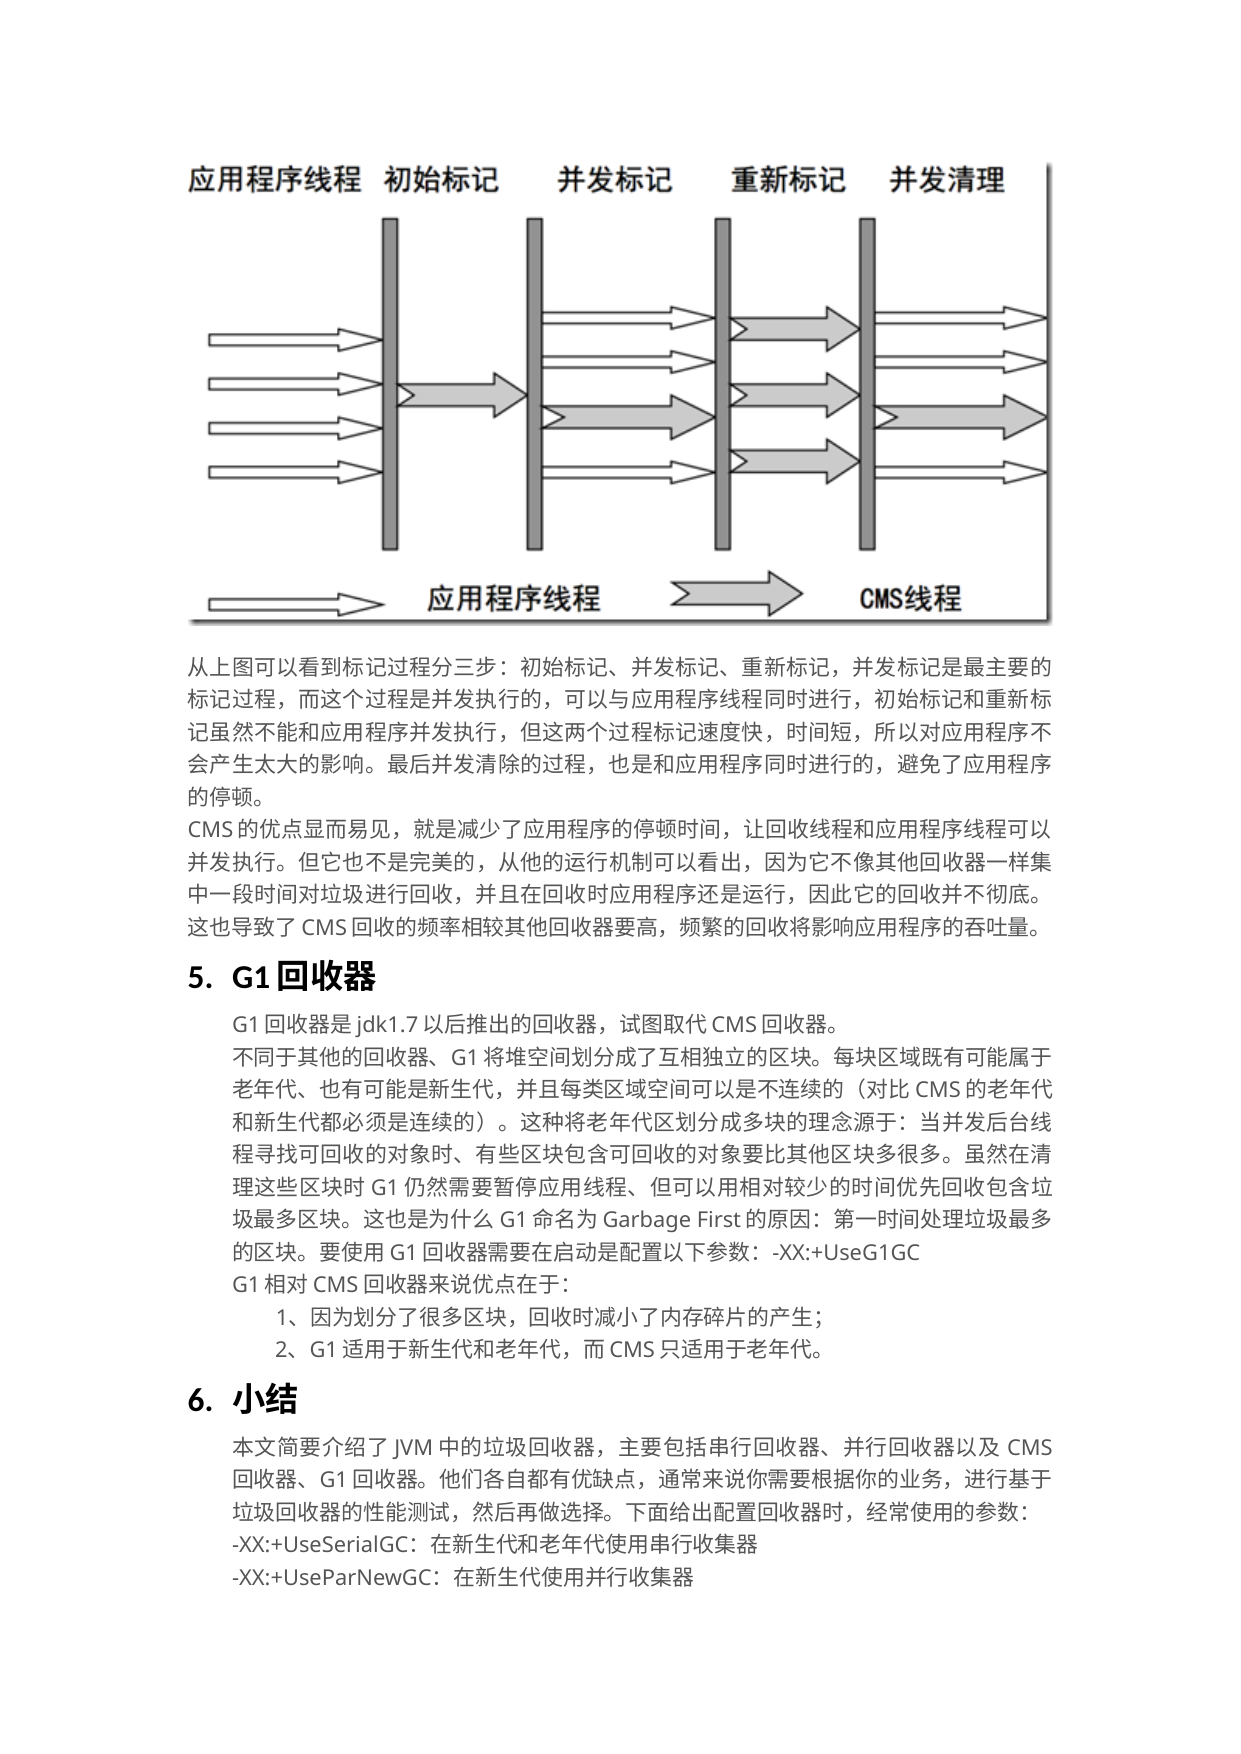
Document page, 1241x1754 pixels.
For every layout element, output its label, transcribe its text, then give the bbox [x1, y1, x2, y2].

list -XX:+UseSerialGC：在新生代和老年代使用串行收集器 [232, 1527, 1053, 1559]
list -XX:+UseParNewGC：在新生代使用并行收集器 [232, 1559, 1053, 1592]
list G1回收器是jdk1.7以后推出的回收器，试图取代CMS回收器。 [232, 1007, 1053, 1039]
list 不同于其他的回收器、G1将堆空间划分成了互相独立的区块。每块区域既有可能属于老年代、也有可能是新生代，并且每类区域空间可以是不连续的（对比CMS的老年代和新生代都必须是连续的）。这种将老年代区划分成多块的理念源于：当并发后台线程寻找可回收的对象时、有些区块包含可回收的对象要比其他区块多很多。虽然在清理这些区块时G1仍然需要暂停应用线程、但可以用相对较少的时间优先回收包含垃圾最多区块。这也是为什么G1命名为Garbage First的原因：第一时间处理垃圾最多的区块。要使用G1回收器需要在启动是配置以下参数：-XX:+UseG1GC [232, 1039, 1053, 1267]
list 1、因为划分了很多区块，回收时减小了内存碎片的产生； [232, 1299, 1053, 1332]
text CMS的优点显而易见，就是减少了应用程序的停顿时间，让回收线程和应用程序线程可以并发执行。但它也不是完美的，从他的运行机制可以看出，因为它不像其他回收器一样集中一段时间对垃圾进行回收，并且在回收时应用程序还是运行，因此它的回收并不彻底。这也导致了CMS回收的频率相较其他回收器要高，频繁的回收将影响应用程序的吞吐量。 [187, 812, 1053, 942]
list 小结 [187, 1364, 1053, 1429]
text 从上图可以看到标记过程分三步：初始标记、并发标记、重新标记，并发标记是最主要的标记过程，而这个过程是并发执行的，可以与应用程序线程同时进行，初始标记和重新标记虽然不能和应用程序并发执行，但这两个过程标记速度快，时间短，所以对应用程序不会产生太大的影响。最后并发清除的过程，也是和应用程序同时进行的，避免了应用程序的停顿。 [187, 649, 1053, 812]
list 本文简要介绍了JVM中的垃圾回收器，主要包括串行回收器、并行回收器以及CMS回收器、G1回收器。他们各自都有优缺点，通常来说你需要根据你的业务，进行基于垃圾回收器的性能测试，然后再做选择。下面给出配置回收器时，经常使用的参数： [232, 1429, 1053, 1527]
list G1回收器 [187, 942, 1053, 1007]
list G1相对CMS回收器来说优点在于： [232, 1267, 1053, 1299]
picture [187, 162, 1053, 626]
list 2、G1适用于新生代和老年代，而CMS只适用于老年代。 [232, 1332, 1053, 1364]
